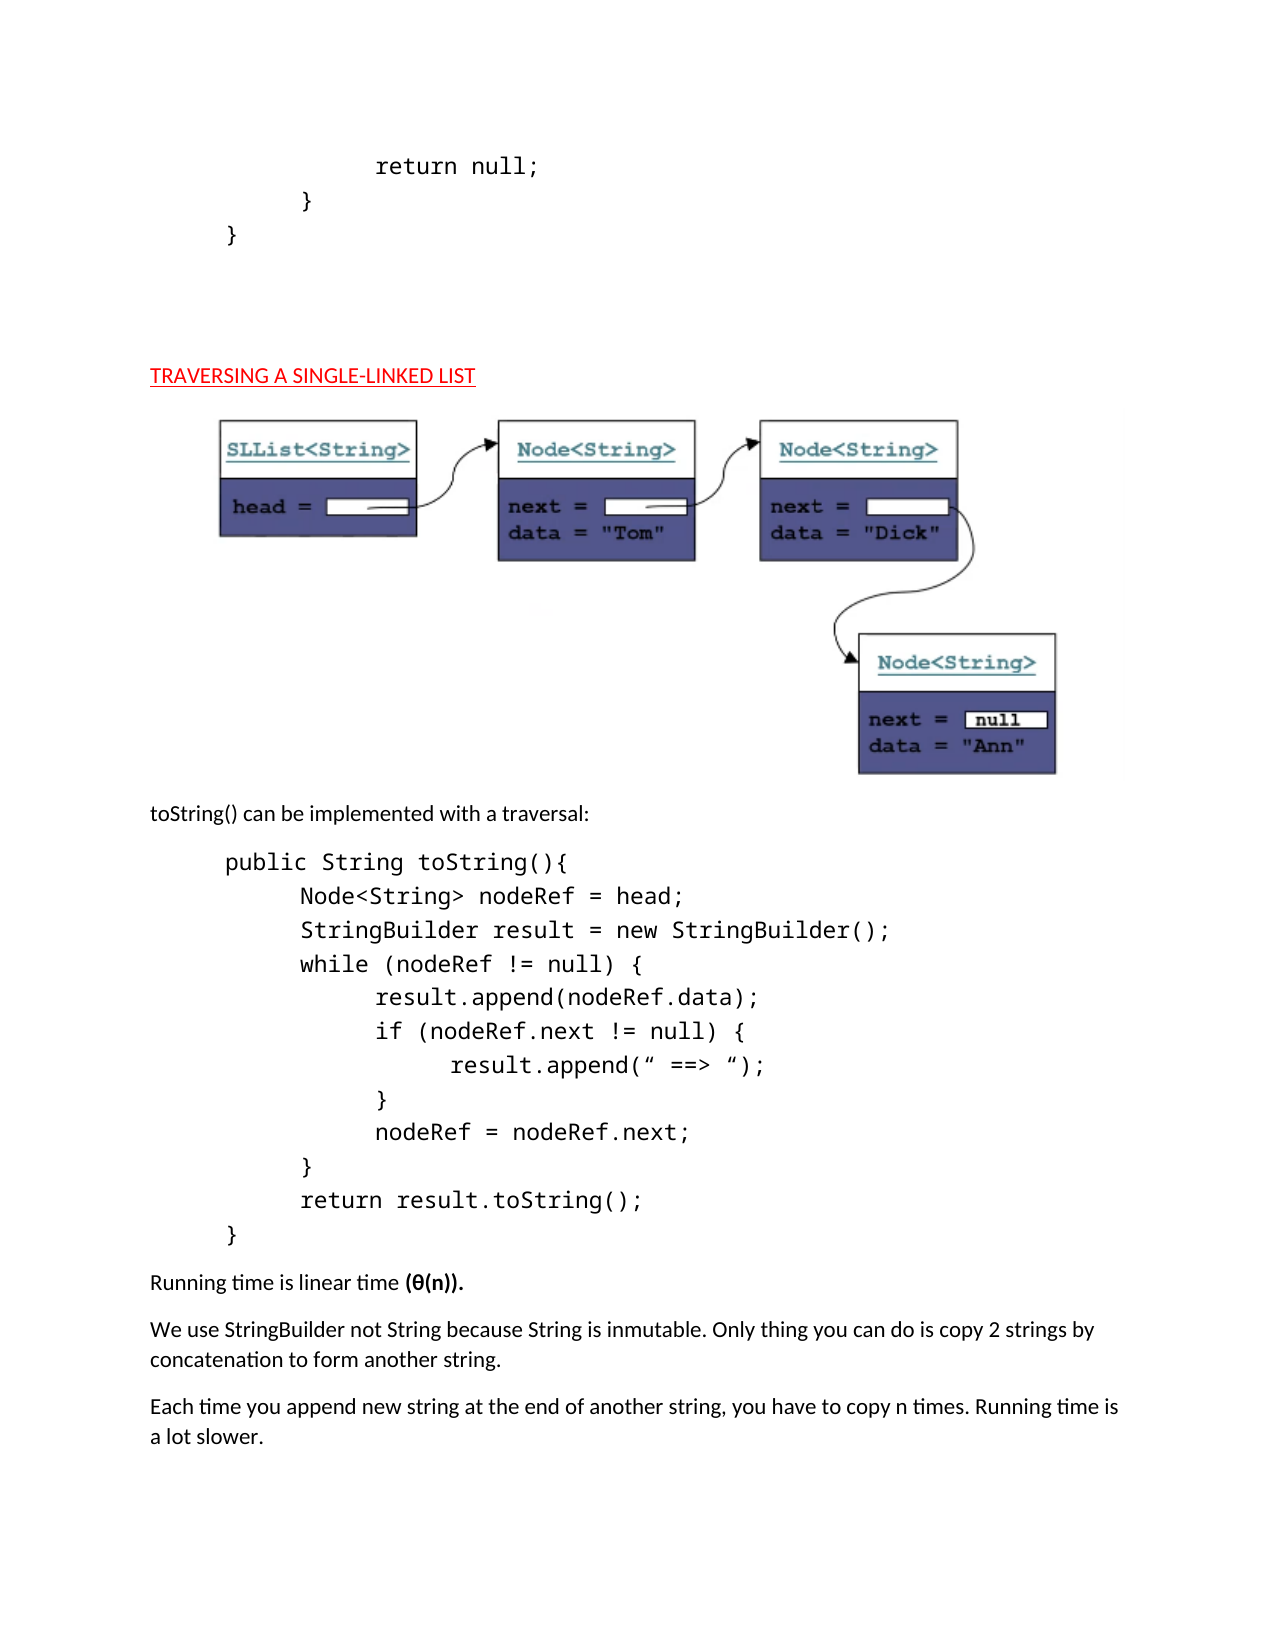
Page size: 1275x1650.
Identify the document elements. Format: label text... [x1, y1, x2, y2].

text Running time is linear time (θ(n)). [150, 1268, 1125, 1296]
text TRAVERSING A SINGLE-LINKED LIST [150, 362, 1125, 390]
list } [225, 217, 1125, 249]
list while (nodeRef != null) { [300, 948, 1125, 979]
list result.append(“ ==> “); [450, 1049, 1125, 1080]
list Node<String> nodeRef = head; [300, 880, 1125, 911]
list if (nodeRef.next != null) { [375, 1015, 1125, 1046]
list } [300, 184, 1125, 215]
text Each time you append new string at the end of another string, you have to copy n times. Running time is a lot slower. [150, 1392, 1125, 1450]
text toString() can be implemented with a traversal: [150, 799, 1125, 827]
list result.append(nodeRef.data); [375, 981, 1125, 1013]
picture [150, 408, 1125, 781]
text We use StringBuilder not String because String is inmutable. Only thing you can do is copy 2 strings by concatenation to form another string. [150, 1315, 1125, 1373]
list nodeRef = nodeRef.next; [375, 1116, 1125, 1148]
list return result.toString(); [300, 1184, 1125, 1215]
list return null; [375, 150, 1125, 181]
list } [225, 1218, 1125, 1249]
list StringBuilder result = new StringBuilder(); [300, 914, 1125, 945]
list } [375, 1083, 1125, 1114]
list } [300, 1150, 1125, 1181]
list public String toString(){ [225, 846, 1125, 878]
